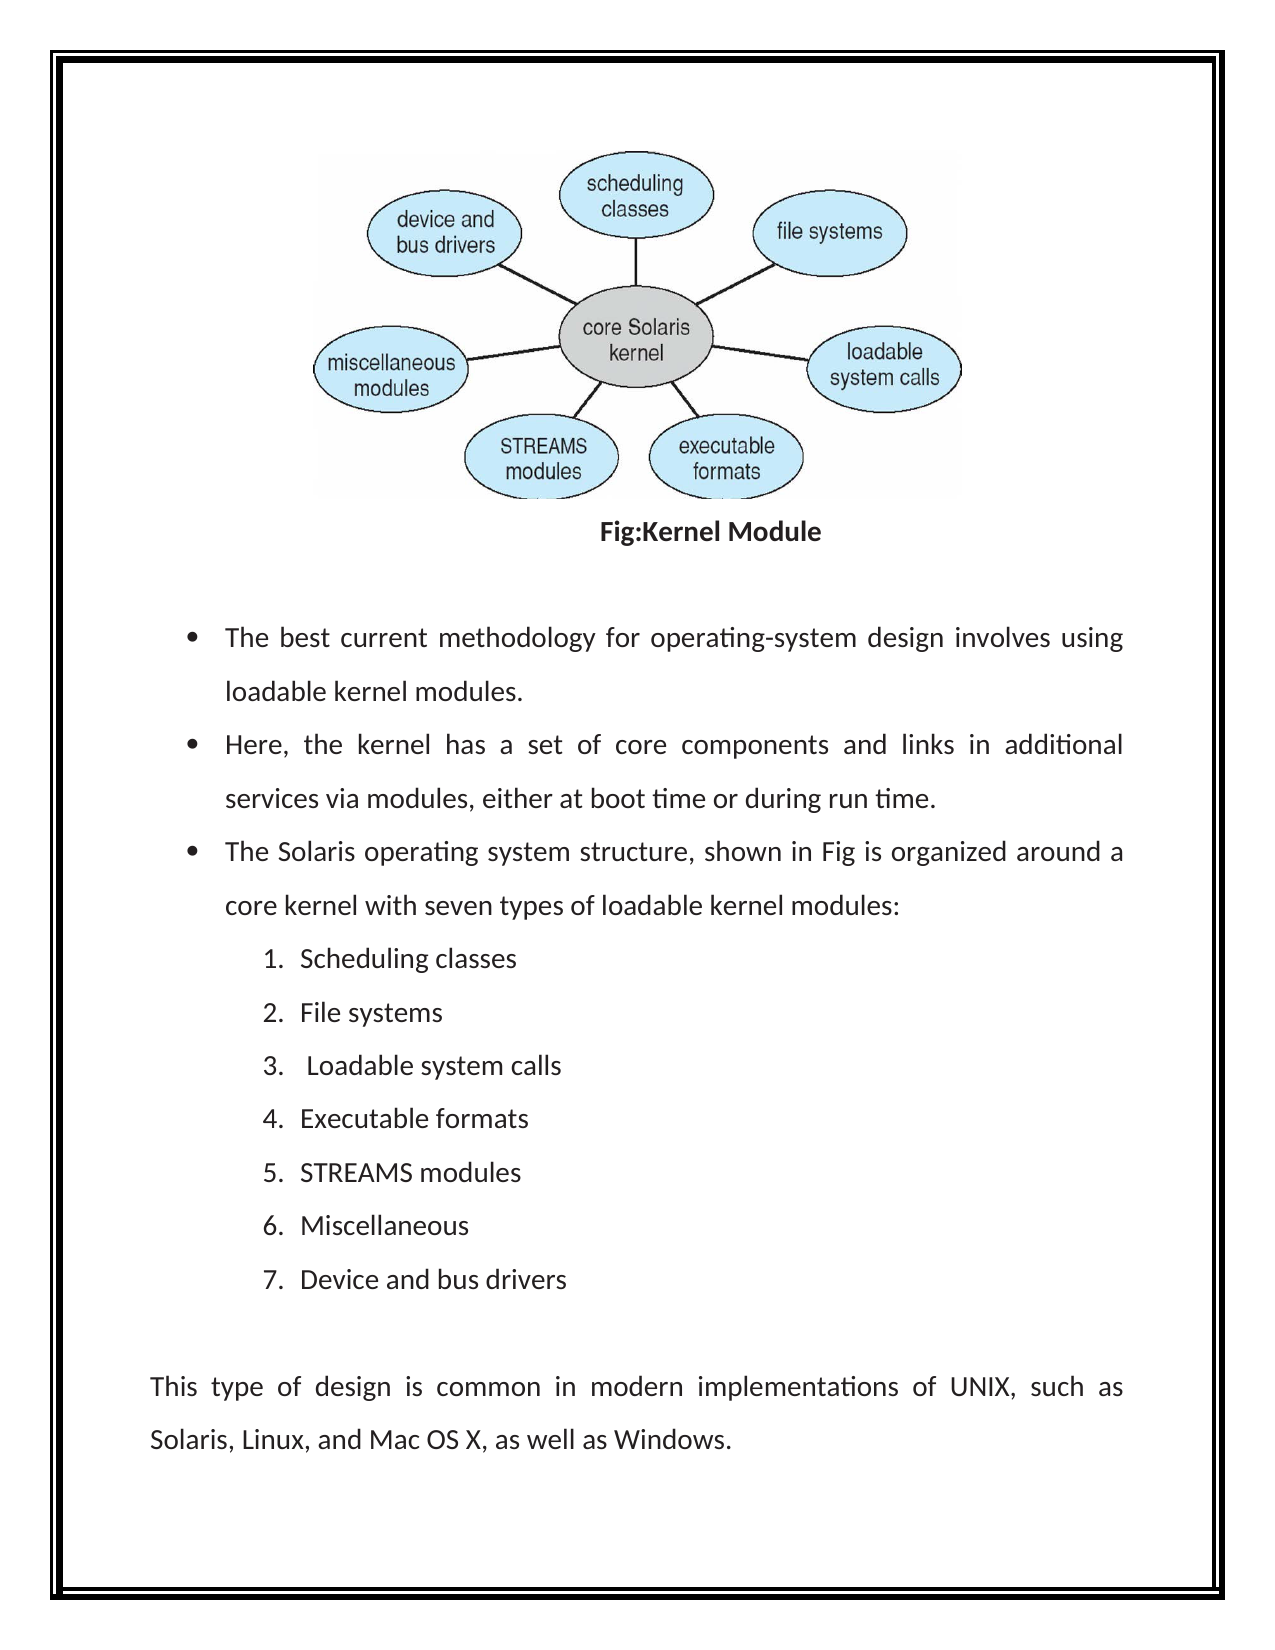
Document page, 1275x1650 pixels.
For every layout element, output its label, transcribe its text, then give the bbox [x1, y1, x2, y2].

list Loadable system calls [262, 1047, 1125, 1083]
text This type of design is common in modern implementations of UNIX, such as Solaris, Linux, and Mac OS X, as well as Windows. [150, 1368, 1125, 1457]
list The best current methodology for operating-system design involves using loadable kernel modules. [187, 619, 1125, 709]
text Fig:Kernel Module [525, 513, 1125, 548]
list Scheduling classes [262, 940, 1125, 976]
list Miscellaneous [262, 1207, 1125, 1243]
list The Solaris operating system structure, shown in Fig is organized around a core kernel with seven types of loadable kernel modules: [187, 833, 1125, 922]
list Executable formats [262, 1101, 1125, 1136]
list Device and bus drivers [262, 1261, 1125, 1296]
list File systems [262, 994, 1125, 1029]
list STREAMS modules [262, 1154, 1125, 1189]
list Here, the kernel has a set of core components and links in additional services via modules, either at boot time or during run time. [187, 726, 1125, 816]
